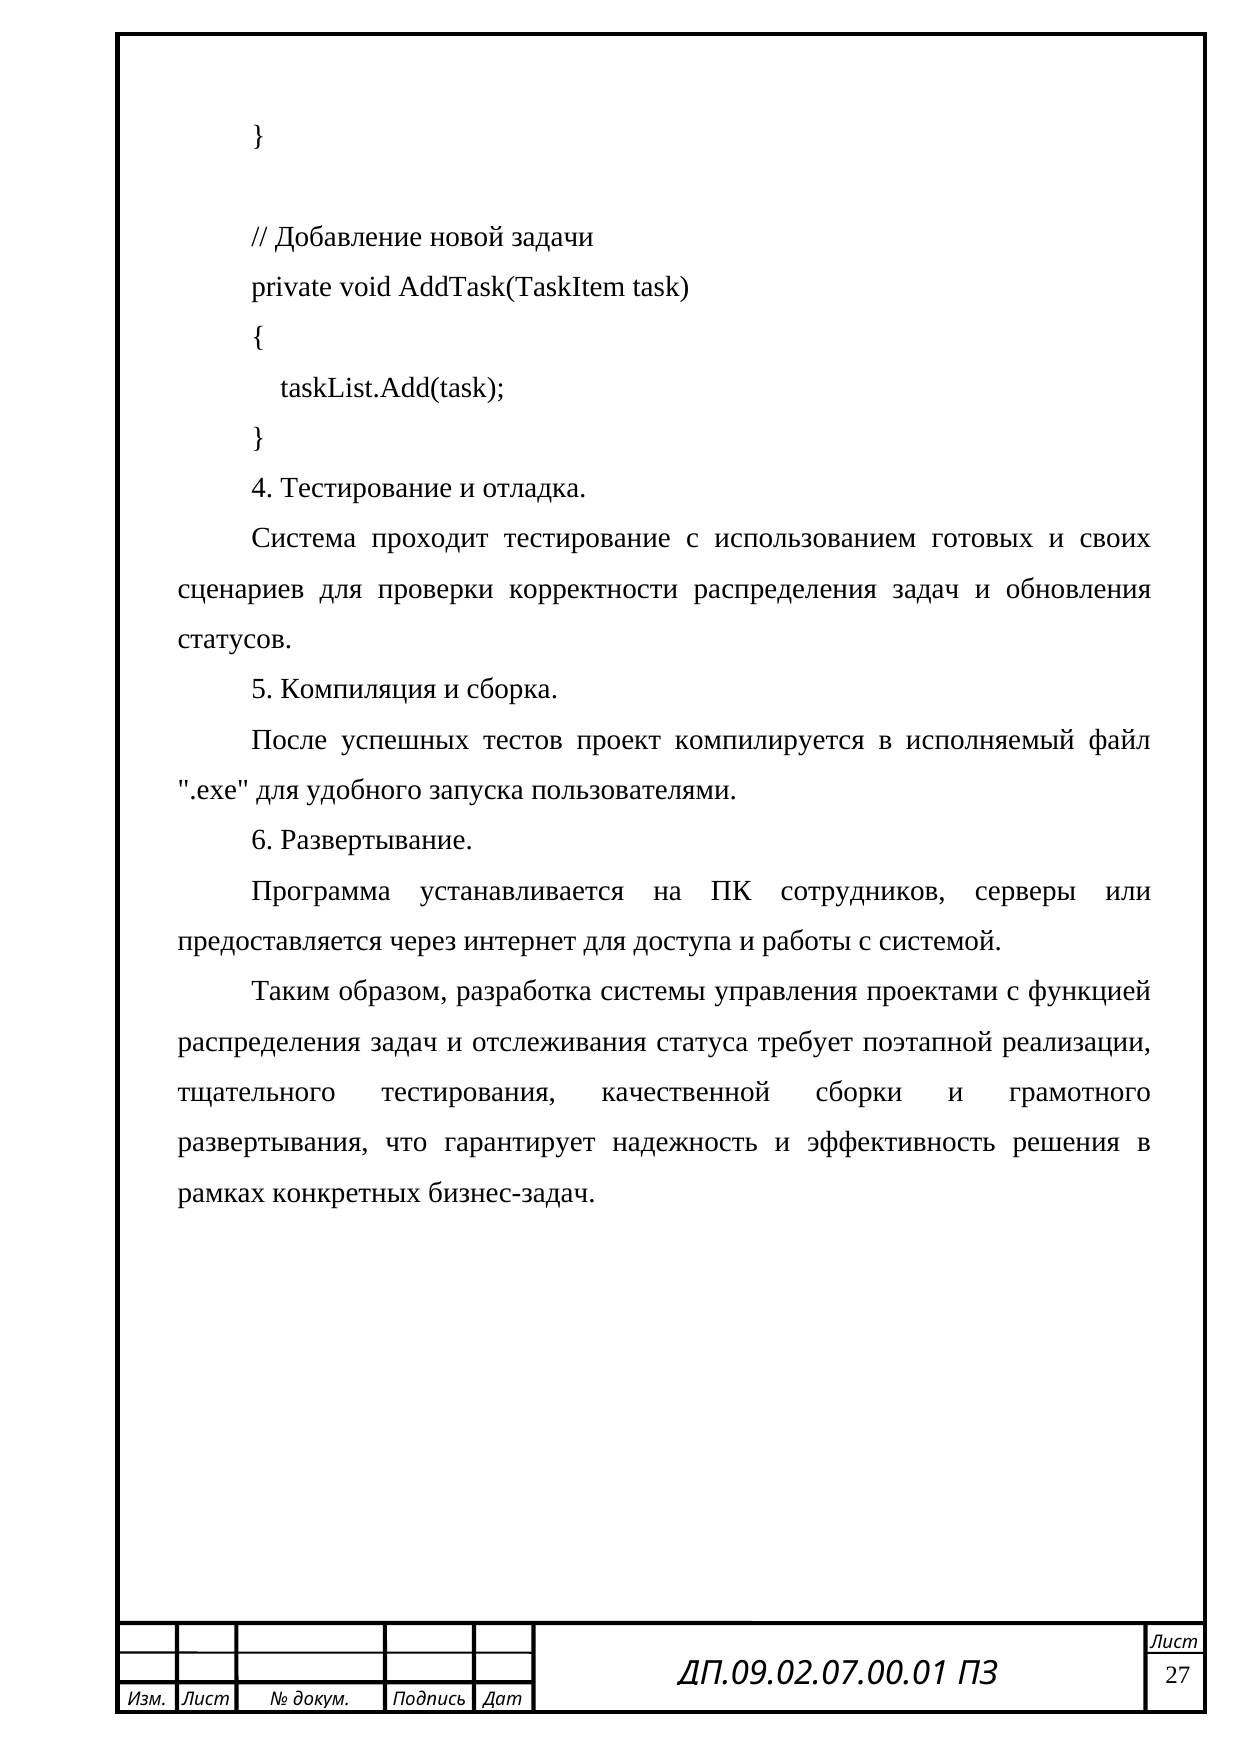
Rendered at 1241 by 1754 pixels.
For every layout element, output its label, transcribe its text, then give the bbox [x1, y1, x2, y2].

text } [177, 118, 1152, 152]
text } [177, 420, 1152, 453]
text 6. Развертывание. [177, 822, 1152, 856]
text taskList.Add(task); [177, 370, 1152, 403]
text Программа устанавливается на ПК сотрудников, серверы или предоставляется через интернет для доступа и работы с системой. [177, 873, 1152, 957]
text // Добавление новой задачи [177, 219, 1152, 252]
text После успешных тестов проект компилируется в исполняемый файл ".exe" для удобного запуска пользователями. [177, 722, 1152, 806]
text private void AddTask(TaskItem task) [177, 269, 1152, 303]
text 4. Тестирование и отладка. [177, 470, 1152, 504]
text Таким образом, разработка системы управления проектами с функцией распределения задач и отслеживания статуса требует поэтапной реализации, тщательного тестирования, качественной сборки и грамотного развертывания, что гарантирует надежность и эффективность решения в рамках конкретных бизнес-задач. [177, 973, 1152, 1208]
text 5. Компиляция и сборка. [177, 672, 1152, 705]
text Система проходит тестирование с использованием готовых и своих сценариев для проверки корректности распределения задач и обновления статусов. [177, 521, 1152, 655]
text { [177, 319, 1152, 353]
